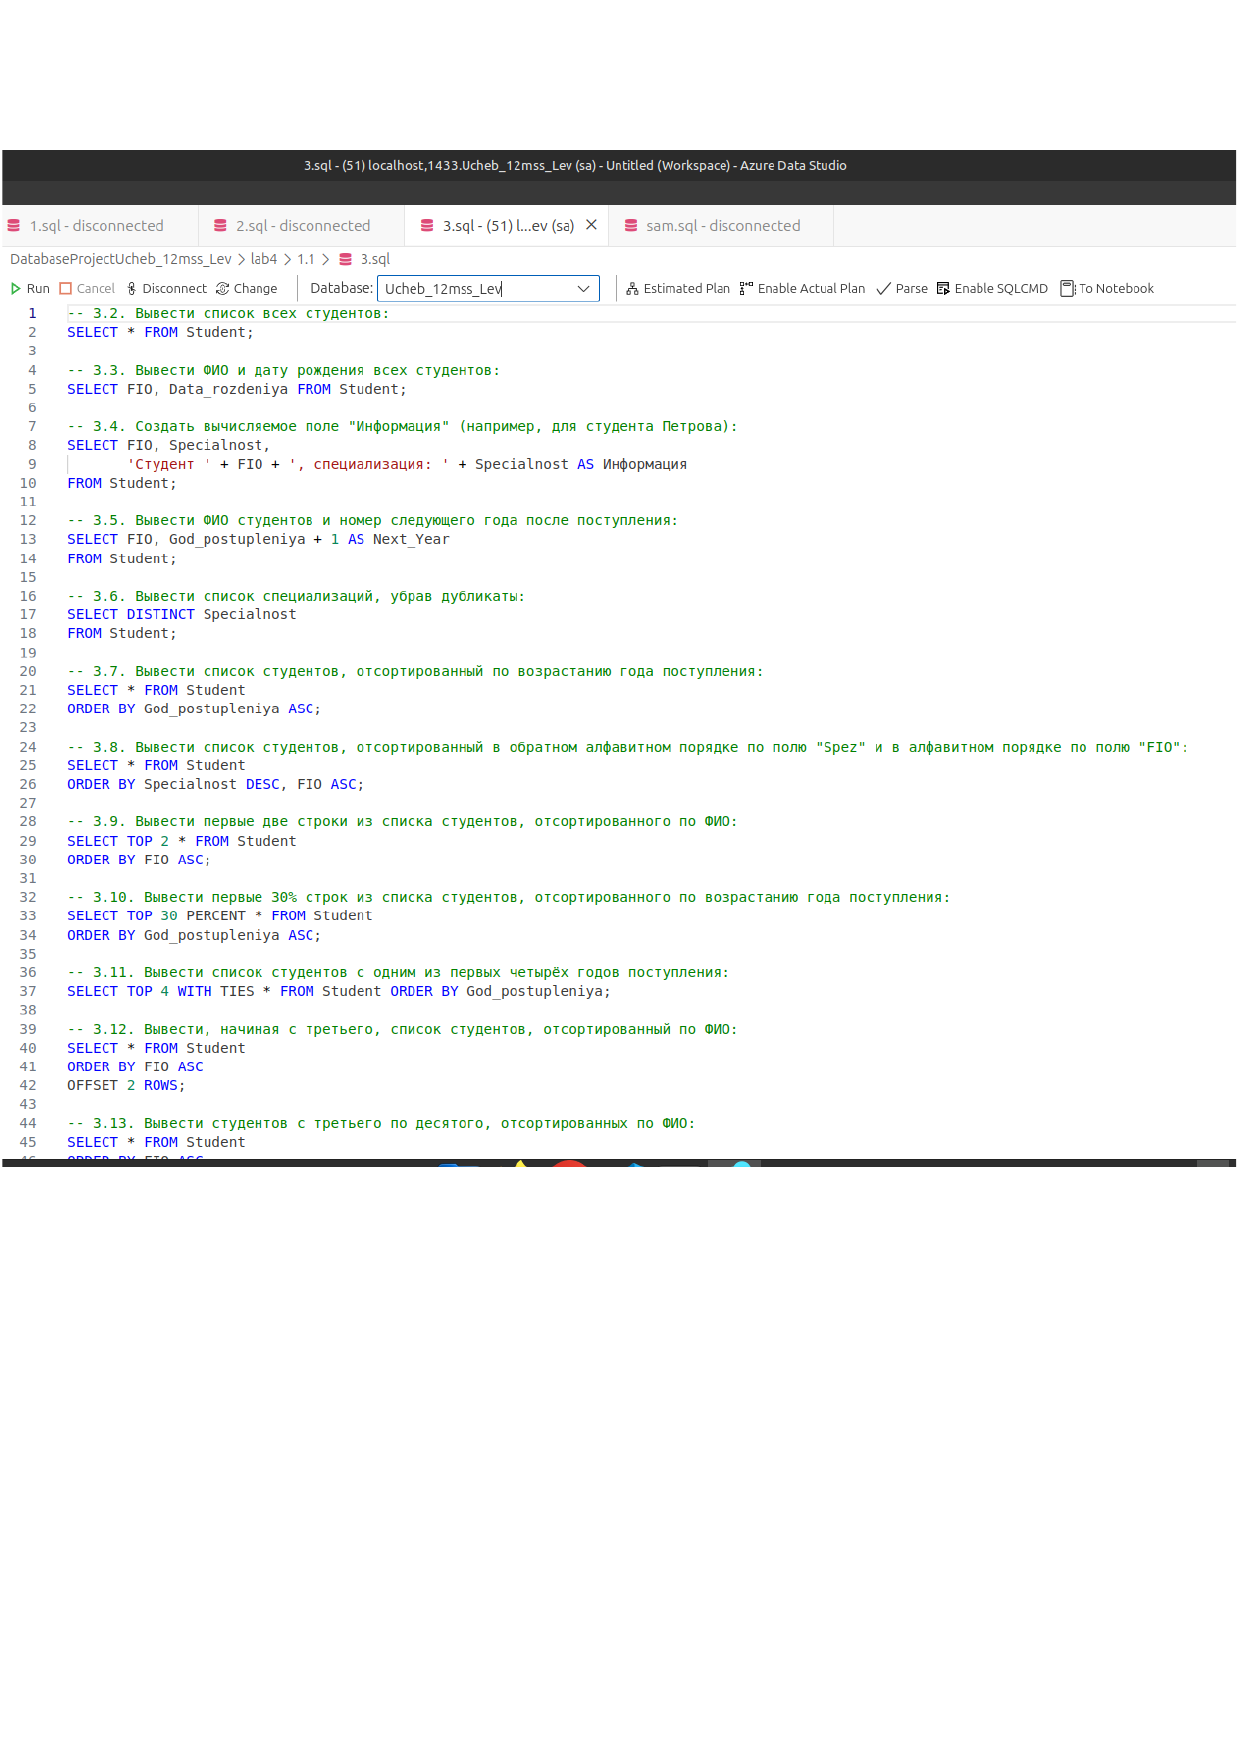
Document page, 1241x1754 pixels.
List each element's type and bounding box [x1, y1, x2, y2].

picture [2, 150, 1237, 1167]
